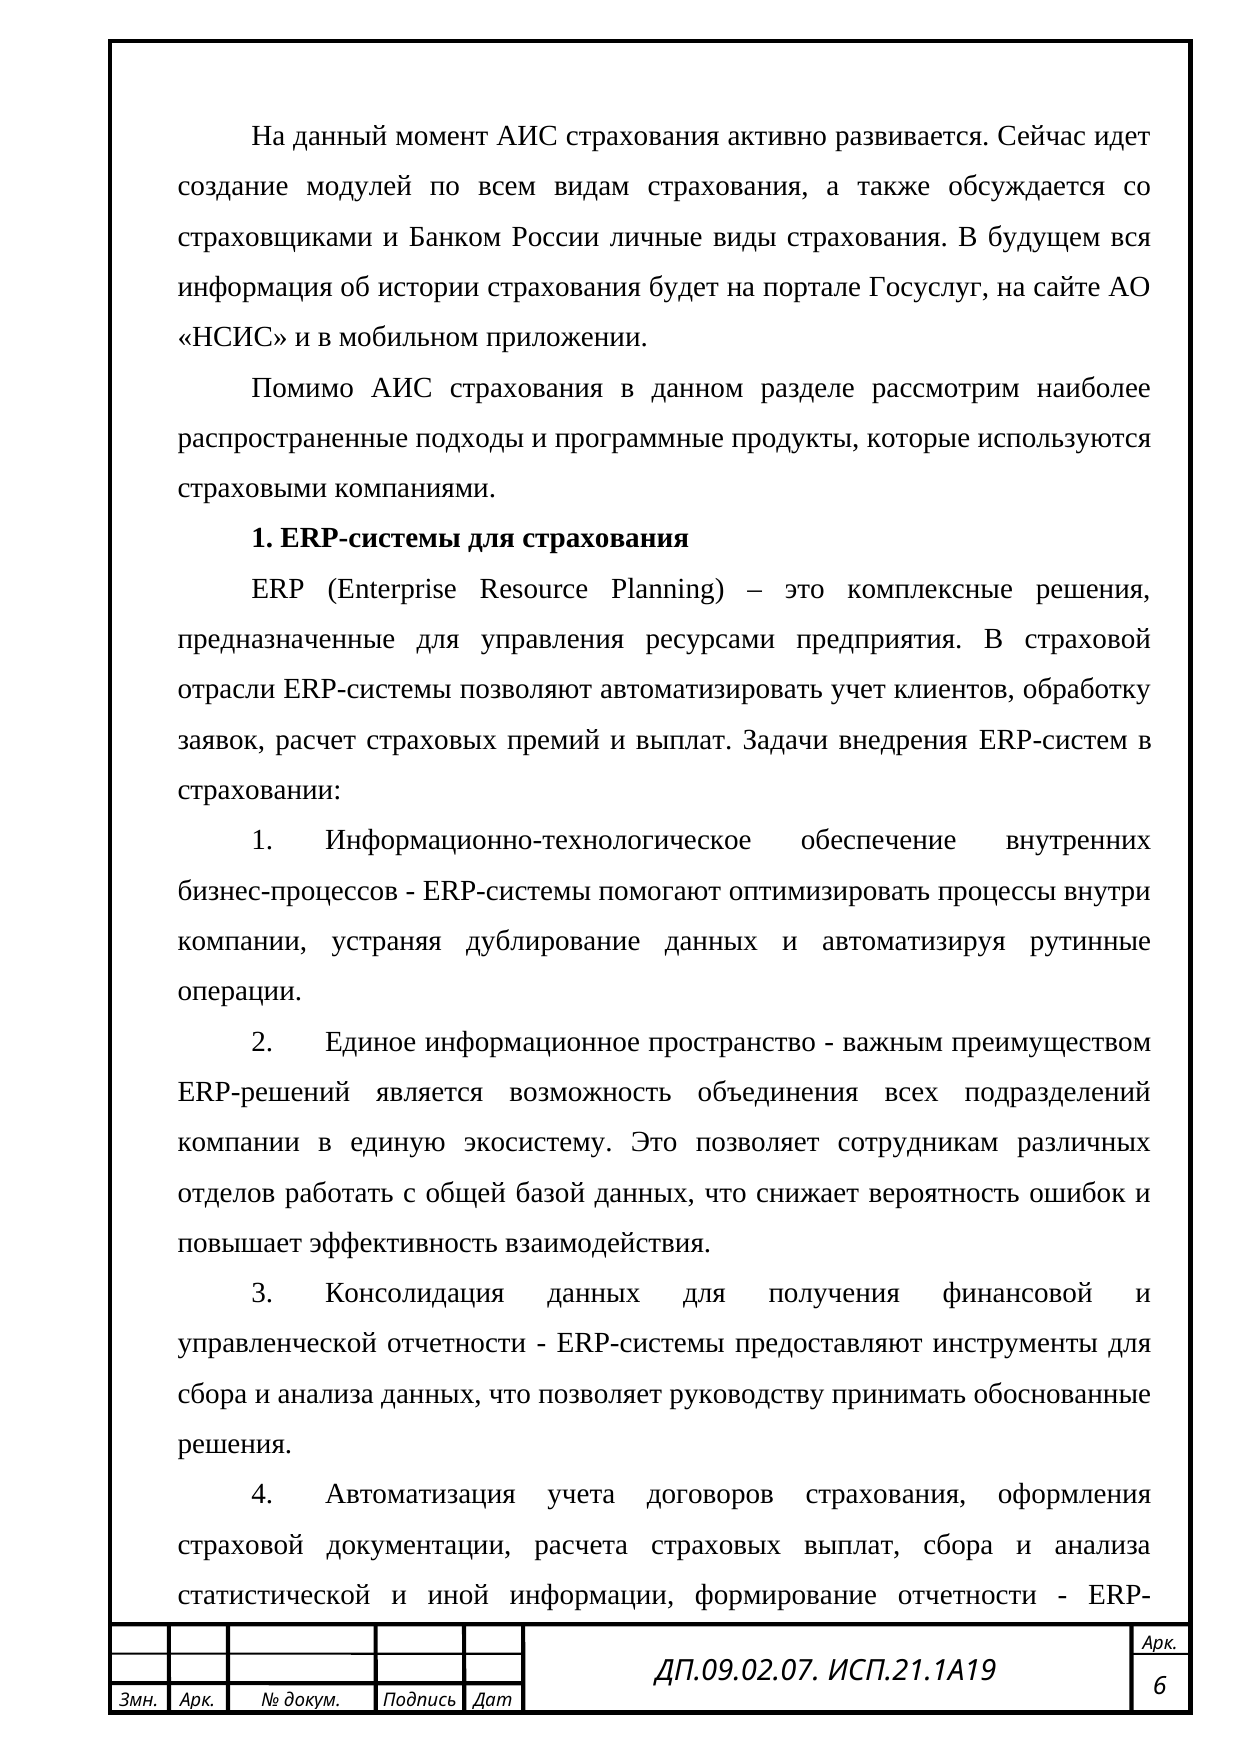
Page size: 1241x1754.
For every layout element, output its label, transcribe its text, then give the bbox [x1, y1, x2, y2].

text На данный момент АИС страхования активно развивается. Сейчас идет создание модулей по всем видам страхования, а также обсуждается со страховщиками и Банком России личные виды страхования. В будущем вся информация об истории страхования будет на портале Госуслуг, на сайте АО «НСИС» и в мобильном приложении. [177, 118, 1152, 353]
list Единое информационное пространство - важным преимуществом ERP-решений является возможность объединения всех подразделений компании в единую экосистему. Это позволяет сотрудникам различных отделов работать с общей базой данных, что снижает вероятность ошибок и повышает эффективность взаимодействия. [177, 1024, 1152, 1258]
list Консолидация данных для получения финансовой и управленческой отчетности - ERP-системы предоставляют инструменты для сбора и анализа данных, что позволяет руководству принимать обоснованные решения. [177, 1275, 1152, 1460]
list Информационно-технологическое обеспечение внутренних бизнес-процессов - ERP-системы помогают оптимизировать процессы внутри компании, устраняя дублирование данных и автоматизируя рутинные операции. [177, 822, 1152, 1007]
subtitle 1. ERP-системы для страхования [177, 521, 1152, 554]
text ERP (Enterprise Resource Planning) – это комплексные решения, предназначенные для управления ресурсами предприятия. В страховой отрасли ERP-системы позволяют автоматизировать учет клиентов, обработку заявок, расчет страховых премий и выплат. Задачи внедрения ERP-систем в страховании: [177, 571, 1152, 806]
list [177, 1477, 1152, 1611]
text Помимо АИС страхования в данном разделе рассмотрим наиболее распространенные подходы и программные продукты, которые используются страховыми компаниями. [177, 370, 1152, 504]
